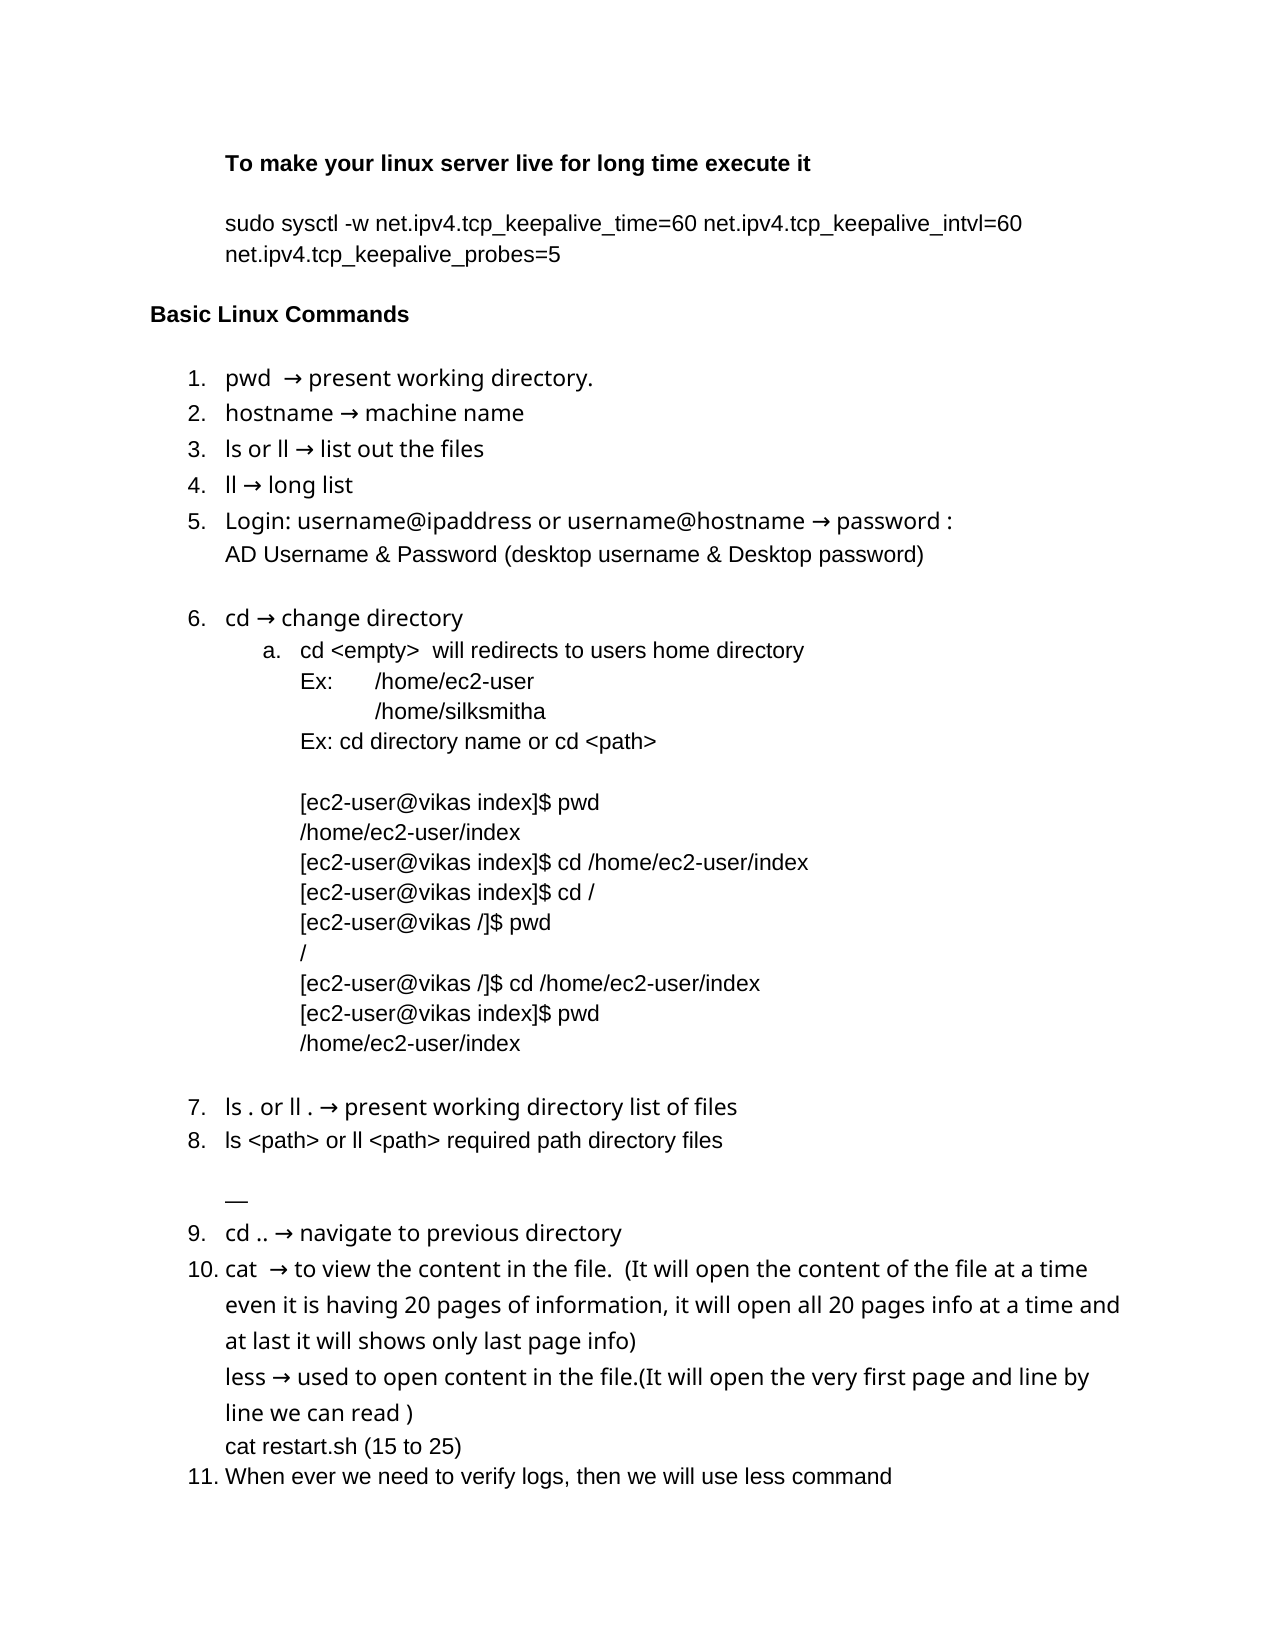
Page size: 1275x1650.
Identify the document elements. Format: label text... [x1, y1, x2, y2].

text [ec2-user@vikas index]$ cd / [300, 879, 1125, 906]
text Ex: cd directory name or cd <path> [300, 728, 1125, 754]
text [ec2-user@vikas index]$ pwd [300, 788, 1125, 815]
list ls . or ll . → present working directory list of files [187, 1091, 1125, 1122]
list hostname → machine name [187, 397, 1125, 429]
list ls <path> or ll <path> required path directory files [187, 1127, 1125, 1153]
text /home/ec2-user/index [300, 1030, 1125, 1057]
text AD Username & Password (desktop username & Desktop password) [225, 541, 1125, 567]
list cd .. → navigate to previous directory [187, 1217, 1125, 1248]
text Ex: /home/ec2-user [300, 668, 1125, 694]
list When ever we need to verify logs, then we will use less command [187, 1463, 1125, 1489]
text cat restart.sh (15 to 25) [225, 1433, 1125, 1459]
text [ec2-user@vikas index]$ cd /home/ec2-user/index [300, 849, 1125, 875]
text — [225, 1187, 1125, 1213]
text [ec2-user@vikas index]$ pwd [300, 1000, 1125, 1026]
text [ec2-user@vikas /]$ cd /home/ec2-user/index [300, 970, 1125, 996]
text / [300, 939, 1125, 966]
list cd → change directory [187, 602, 1125, 633]
text Basic Linux Commands [150, 301, 1125, 327]
text less → used to open content in the file.(It will open the very first page and line by line we can read ) [225, 1361, 1125, 1428]
text [ec2-user@vikas /]$ pwd [300, 909, 1125, 936]
list ll → long list [187, 469, 1125, 501]
list ls or ll → list out the files [187, 433, 1125, 464]
list cd <empty> will redirects to users home directory [262, 637, 1125, 664]
list pwd → present working directory. [187, 361, 1125, 393]
text /home/ec2-user/index [300, 819, 1125, 845]
text To make your linux server live for long time execute it [225, 150, 1125, 176]
list Login: username@ipaddress or username@hostname → password : [187, 505, 1125, 536]
list cat → to view the content in the file. (It will open the content of the file at a time even it is having 20 pages of information, it will open all 20 pages info at a time and at last it will shows only last page info) [187, 1253, 1125, 1356]
text /home/silksmitha [300, 698, 1125, 724]
text sudo sysctl -w net.ipv4.tcp_keepalive_time=60 net.ipv4.tcp_keepalive_intvl=60 net.ipv4.tcp_keepalive_probes=5 [225, 210, 1125, 267]
